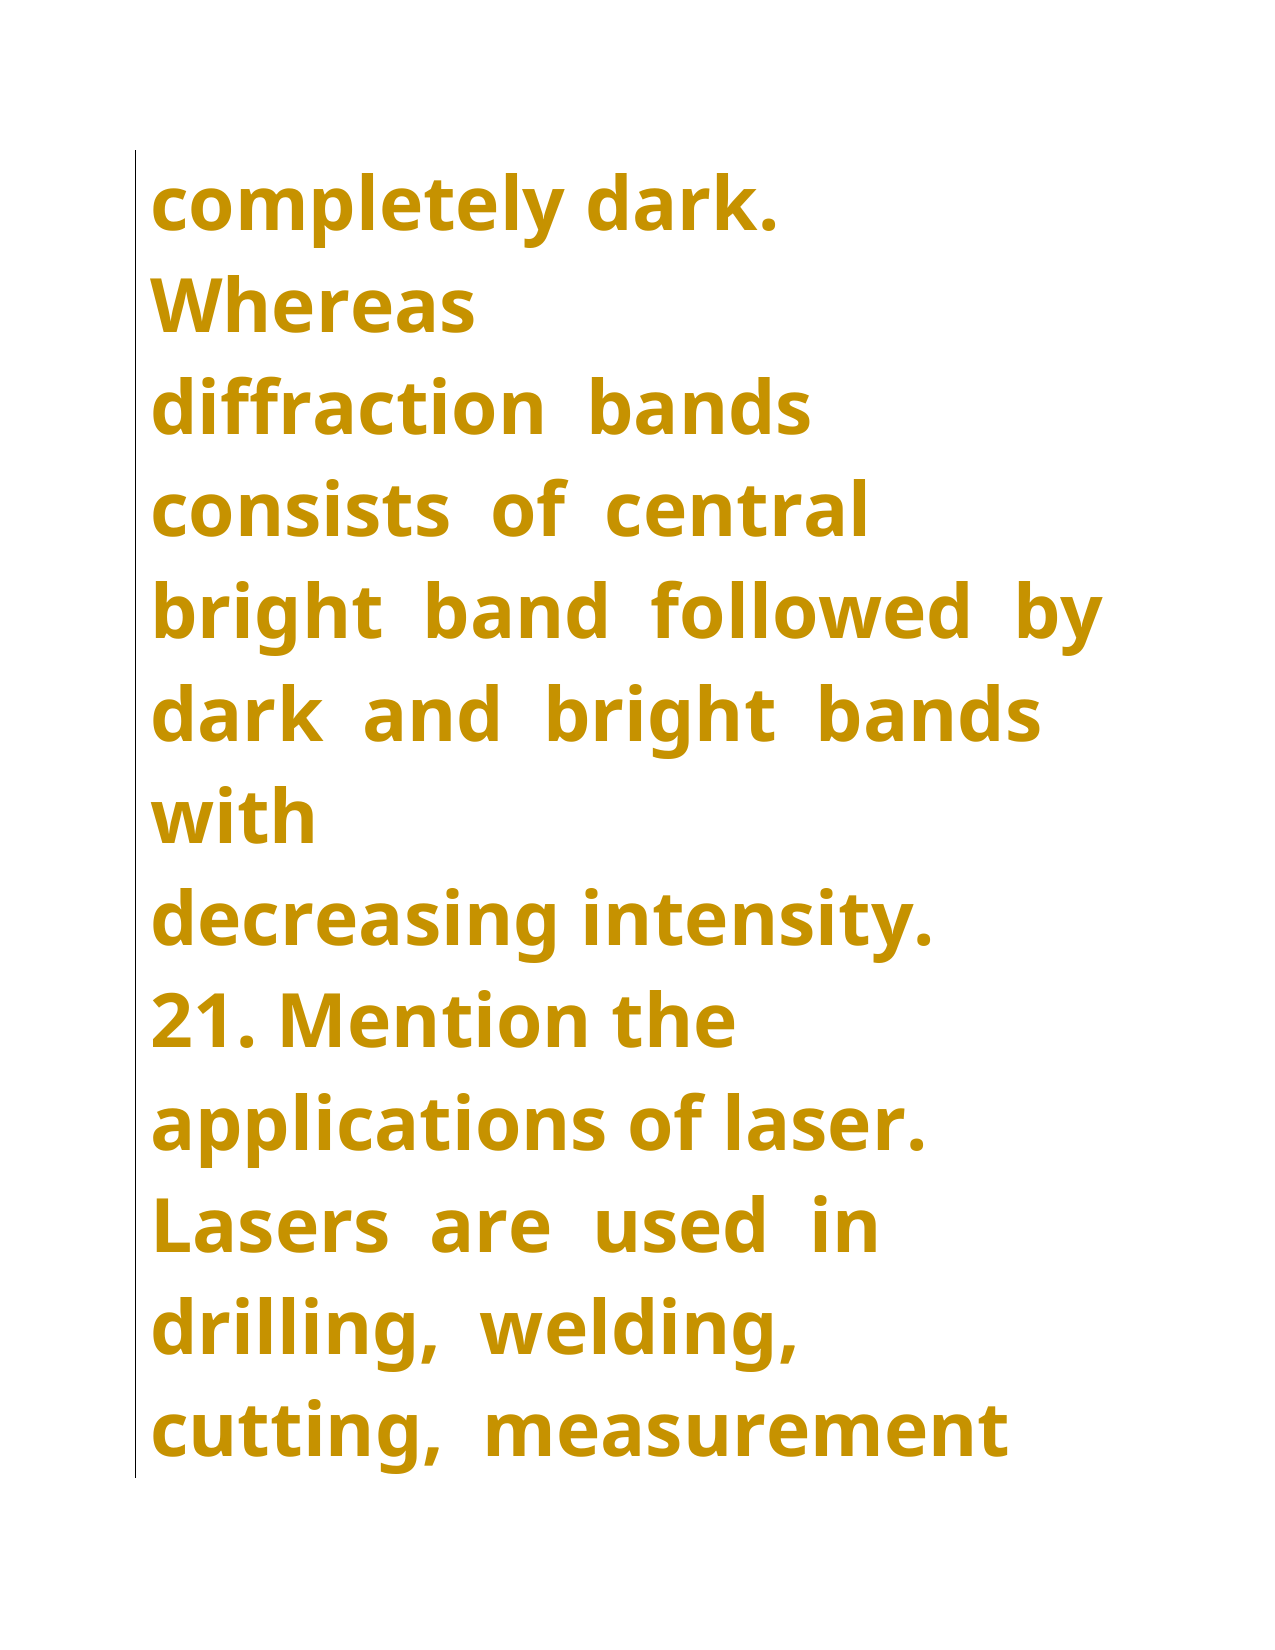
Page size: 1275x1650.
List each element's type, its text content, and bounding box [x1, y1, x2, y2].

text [150, 1172, 1125, 1478]
text diffraction bands consists of central bright band followed by dark and bright bands with [150, 354, 1125, 865]
text 21. Mention the applications of laser. [150, 967, 1125, 1172]
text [150, 150, 1125, 354]
text decreasing intensity. [150, 865, 1125, 967]
